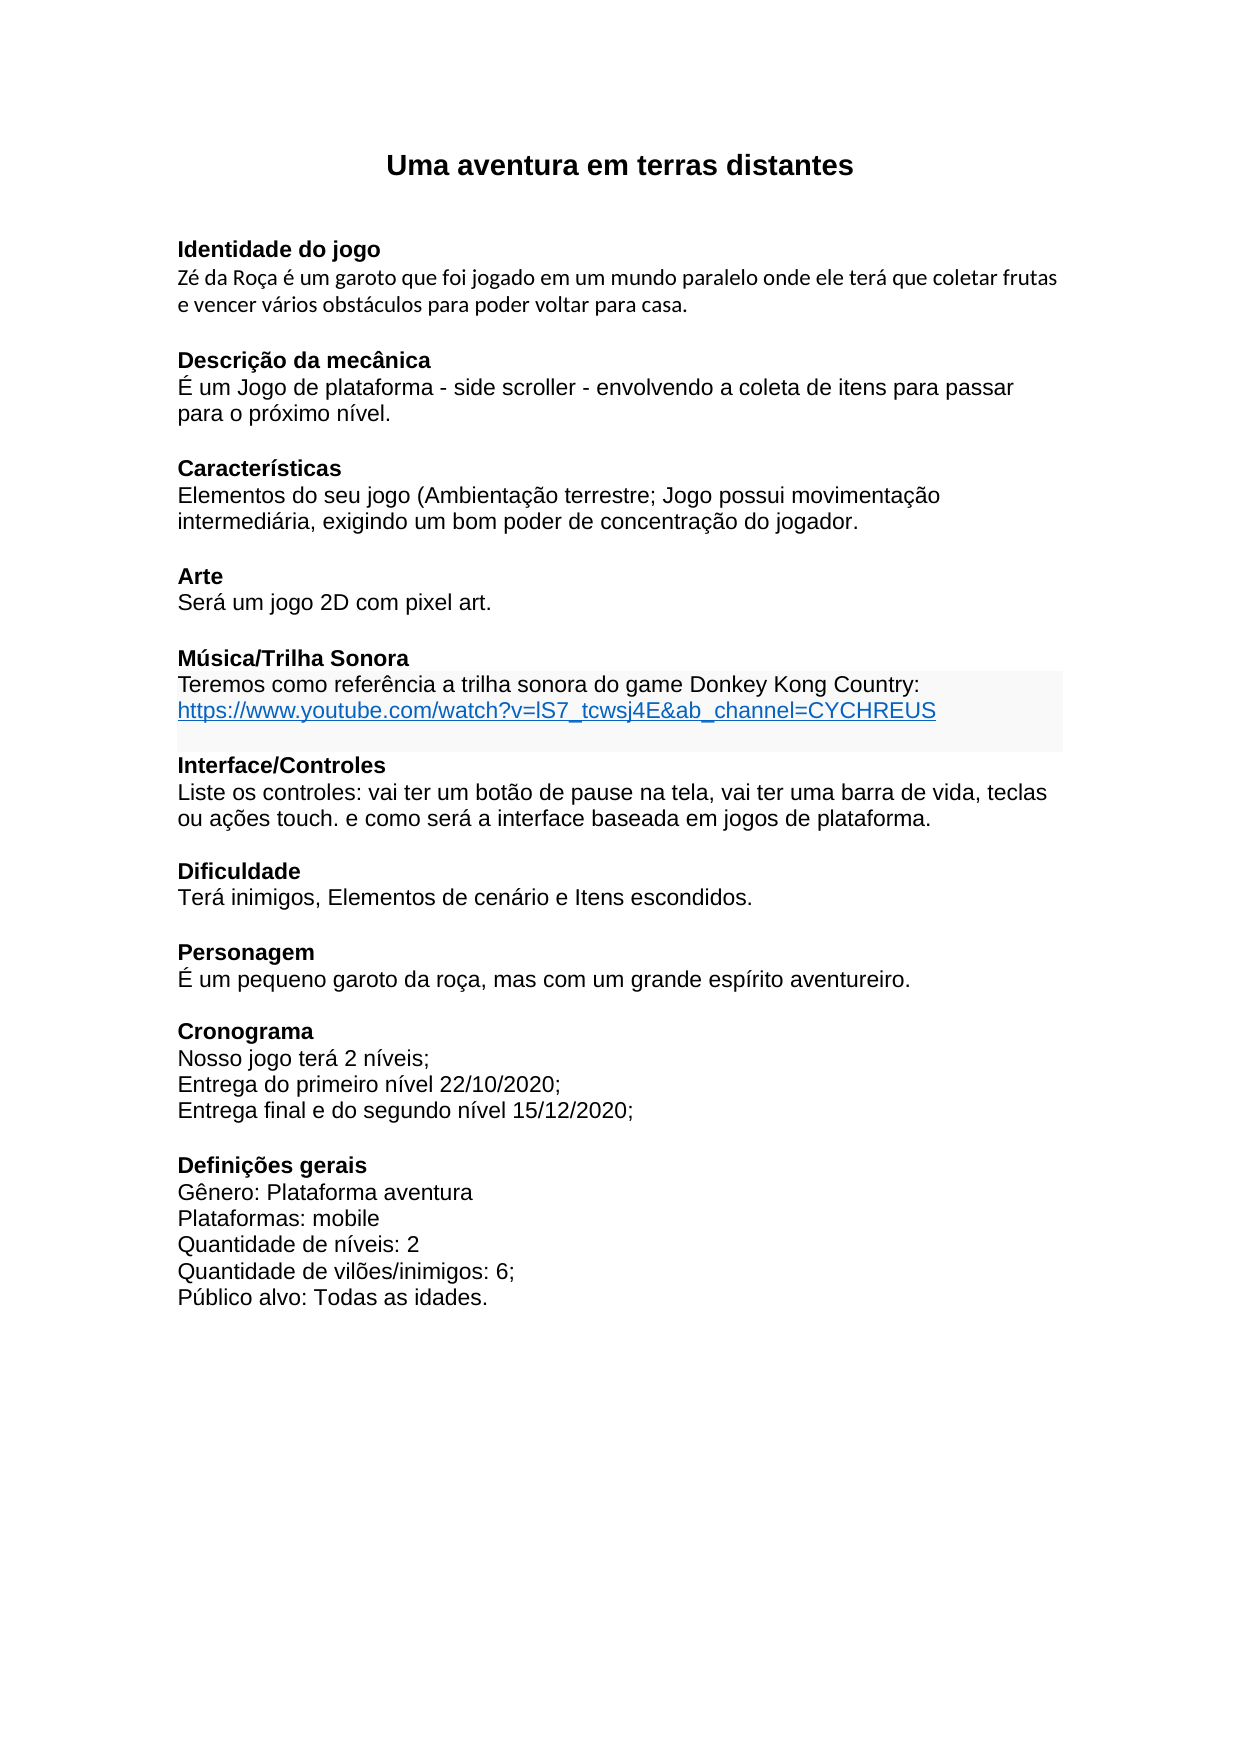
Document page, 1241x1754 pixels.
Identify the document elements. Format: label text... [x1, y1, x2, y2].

text Plataformas: mobile [177, 1205, 1063, 1231]
text Uma aventura em terras distantes [177, 148, 1063, 181]
text Dificuldade [177, 858, 1063, 884]
text Quantidade de níveis: 2 [177, 1231, 1063, 1258]
text Personagem [177, 939, 1063, 966]
text Arte [177, 563, 1063, 589]
text Zé da Roça é um garoto que foi jogado em um mundo paralelo onde ele terá que coletar frutas e vencer vários obstáculos para poder voltar para casa. [177, 263, 1063, 319]
text É um pequeno garoto da roça, mas com um grande espírito aventureiro. [177, 966, 1063, 992]
text Interface/Controles [177, 752, 1063, 779]
text Será um jogo 2D com pixel art. [177, 589, 1063, 616]
text Música/Trilha Sonora [177, 644, 1063, 671]
text Terá inimigos, Elementos de cenário e Itens escondidos. [177, 884, 1063, 910]
subtitle Teremos como referência a trilha sonora do game Donkey Kong Country: https://www.youtube.com/watch?v=lS7_tcwsj4E&ab_channel=CYCHREUS [177, 671, 1063, 723]
text Entrega final e do segundo nível 15/12/2020; [177, 1097, 1063, 1124]
text Características [177, 455, 1063, 482]
text Liste os controles: vai ter um botão de pause na tela, vai ter uma barra de vida, teclas ou ações touch. e como será a interface baseada em jogos de plataforma. [177, 779, 1063, 831]
text É um Jogo de plataforma - side scroller - envolvendo a coleta de itens para passar para o próximo nível. [177, 374, 1063, 426]
text Definições gerais [177, 1152, 1063, 1179]
text Gênero: Plataforma aventura [177, 1179, 1063, 1205]
text Cronograma [177, 1018, 1063, 1044]
text Descrição da mecânica [177, 347, 1063, 374]
text Nosso jogo terá 2 níveis; [177, 1044, 1063, 1071]
text Quantidade de vilões/inimigos: 6; [177, 1258, 1063, 1284]
text Entrega do primeiro nível 22/10/2020; [177, 1071, 1063, 1097]
text Público alvo: Todas as idades. [177, 1284, 1063, 1311]
text Elementos do seu jogo (Ambientação terrestre; Jogo possui movimentação intermediária, exigindo um bom poder de concentração do jogador. [177, 482, 1063, 534]
text Identidade do jogo [177, 236, 1063, 263]
